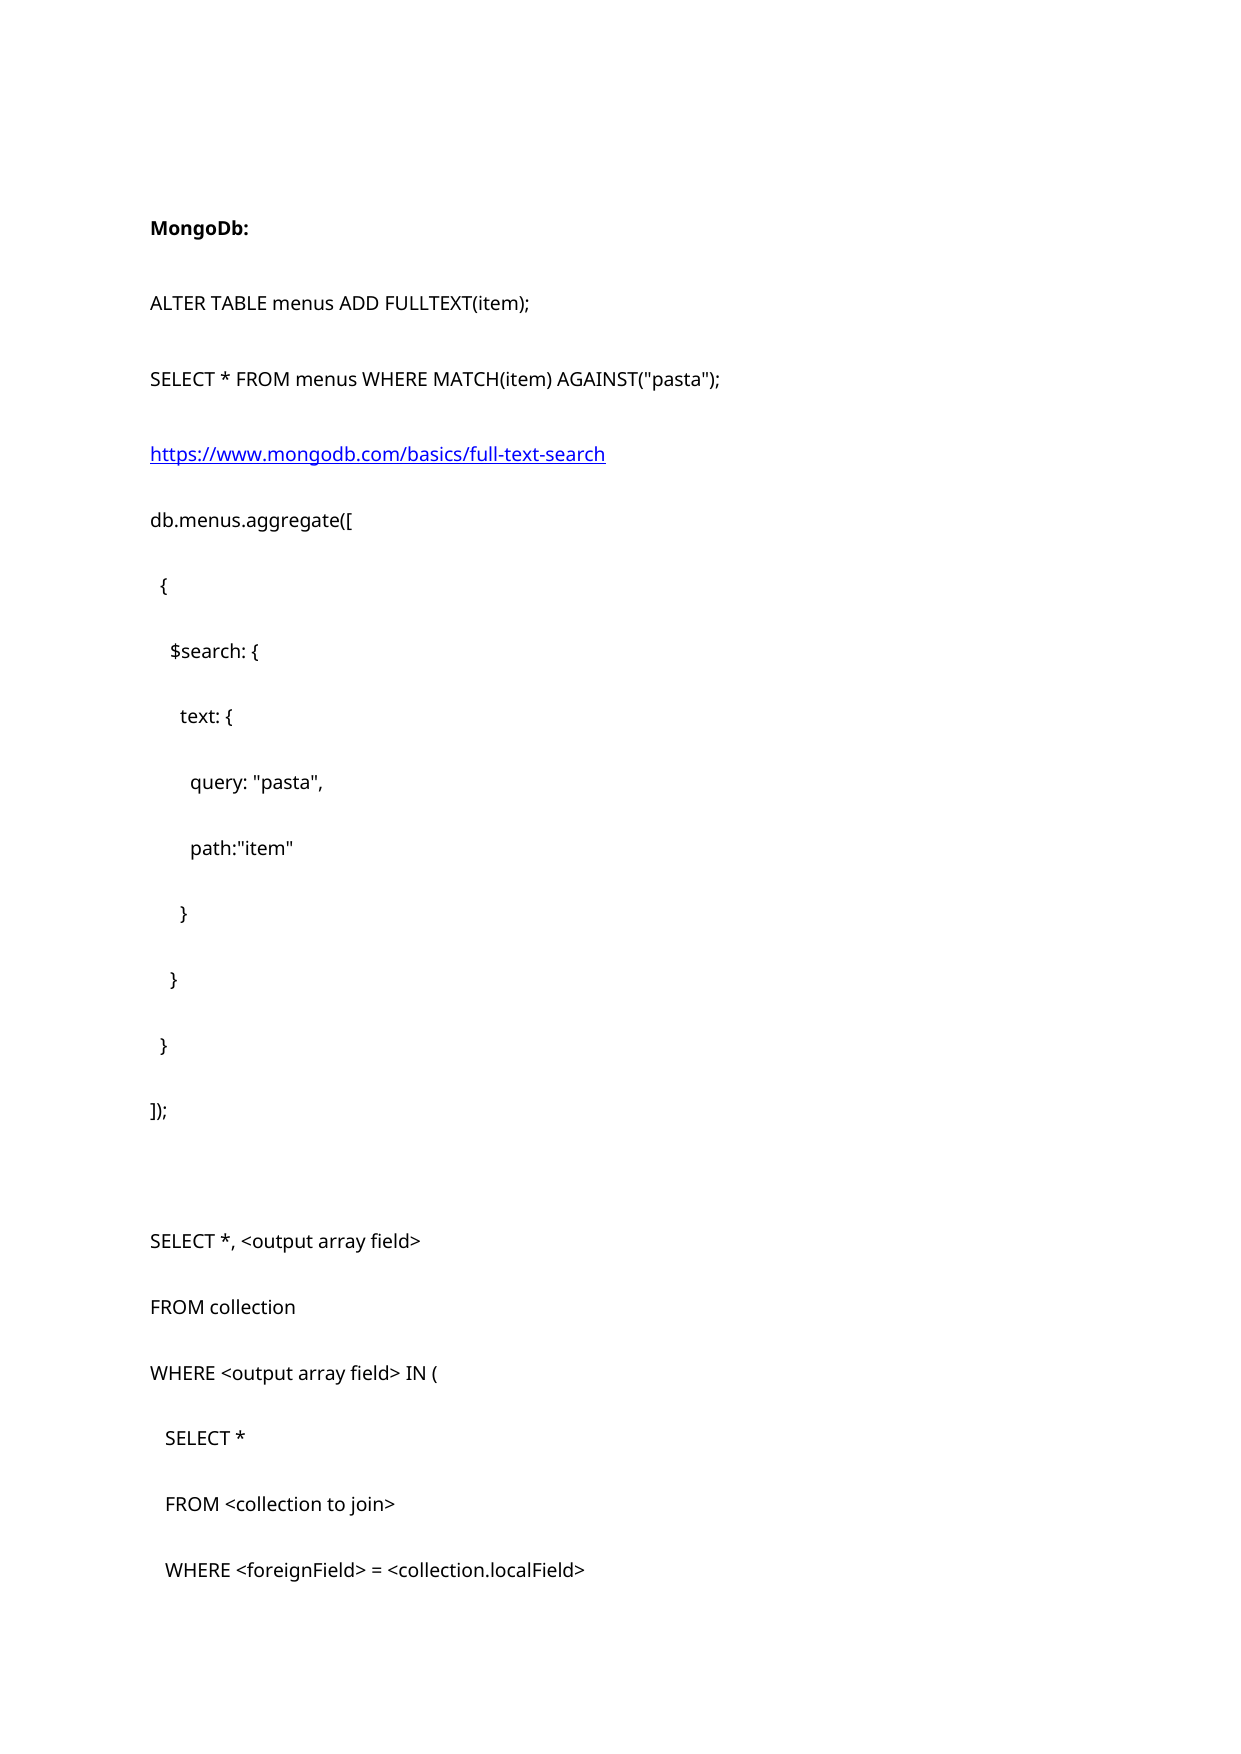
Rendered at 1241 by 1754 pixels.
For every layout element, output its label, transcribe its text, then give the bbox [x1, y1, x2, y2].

text https://www.mongodb.com/basics/full-text-search [150, 422, 1090, 467]
text MongoDb: [150, 195, 1090, 241]
text WHERE <output array field> IN ( [150, 1340, 1090, 1386]
text db.menus.aggregate([ [150, 487, 1090, 533]
text ]); [150, 1078, 1090, 1123]
text $search: { [150, 618, 1090, 664]
text FROM <collection to join> [150, 1472, 1090, 1517]
text SELECT * FROM menus WHERE MATCH(item) AGAINST("pasta"); [150, 346, 1090, 392]
text WHERE <foreignField> = <collection.localField> [150, 1537, 1090, 1583]
text } [150, 1012, 1090, 1058]
text ALTER TABLE menus ADD FULLTEXT(item); [150, 271, 1090, 316]
text FROM collection [150, 1275, 1090, 1320]
text SELECT *, <output array field> [150, 1209, 1090, 1254]
text text: { [150, 684, 1090, 729]
text } [150, 881, 1090, 926]
text { [150, 553, 1090, 598]
text query: "pasta", [150, 750, 1090, 795]
text } [150, 947, 1090, 992]
text SELECT * [150, 1406, 1090, 1451]
text path:"item" [150, 815, 1090, 861]
